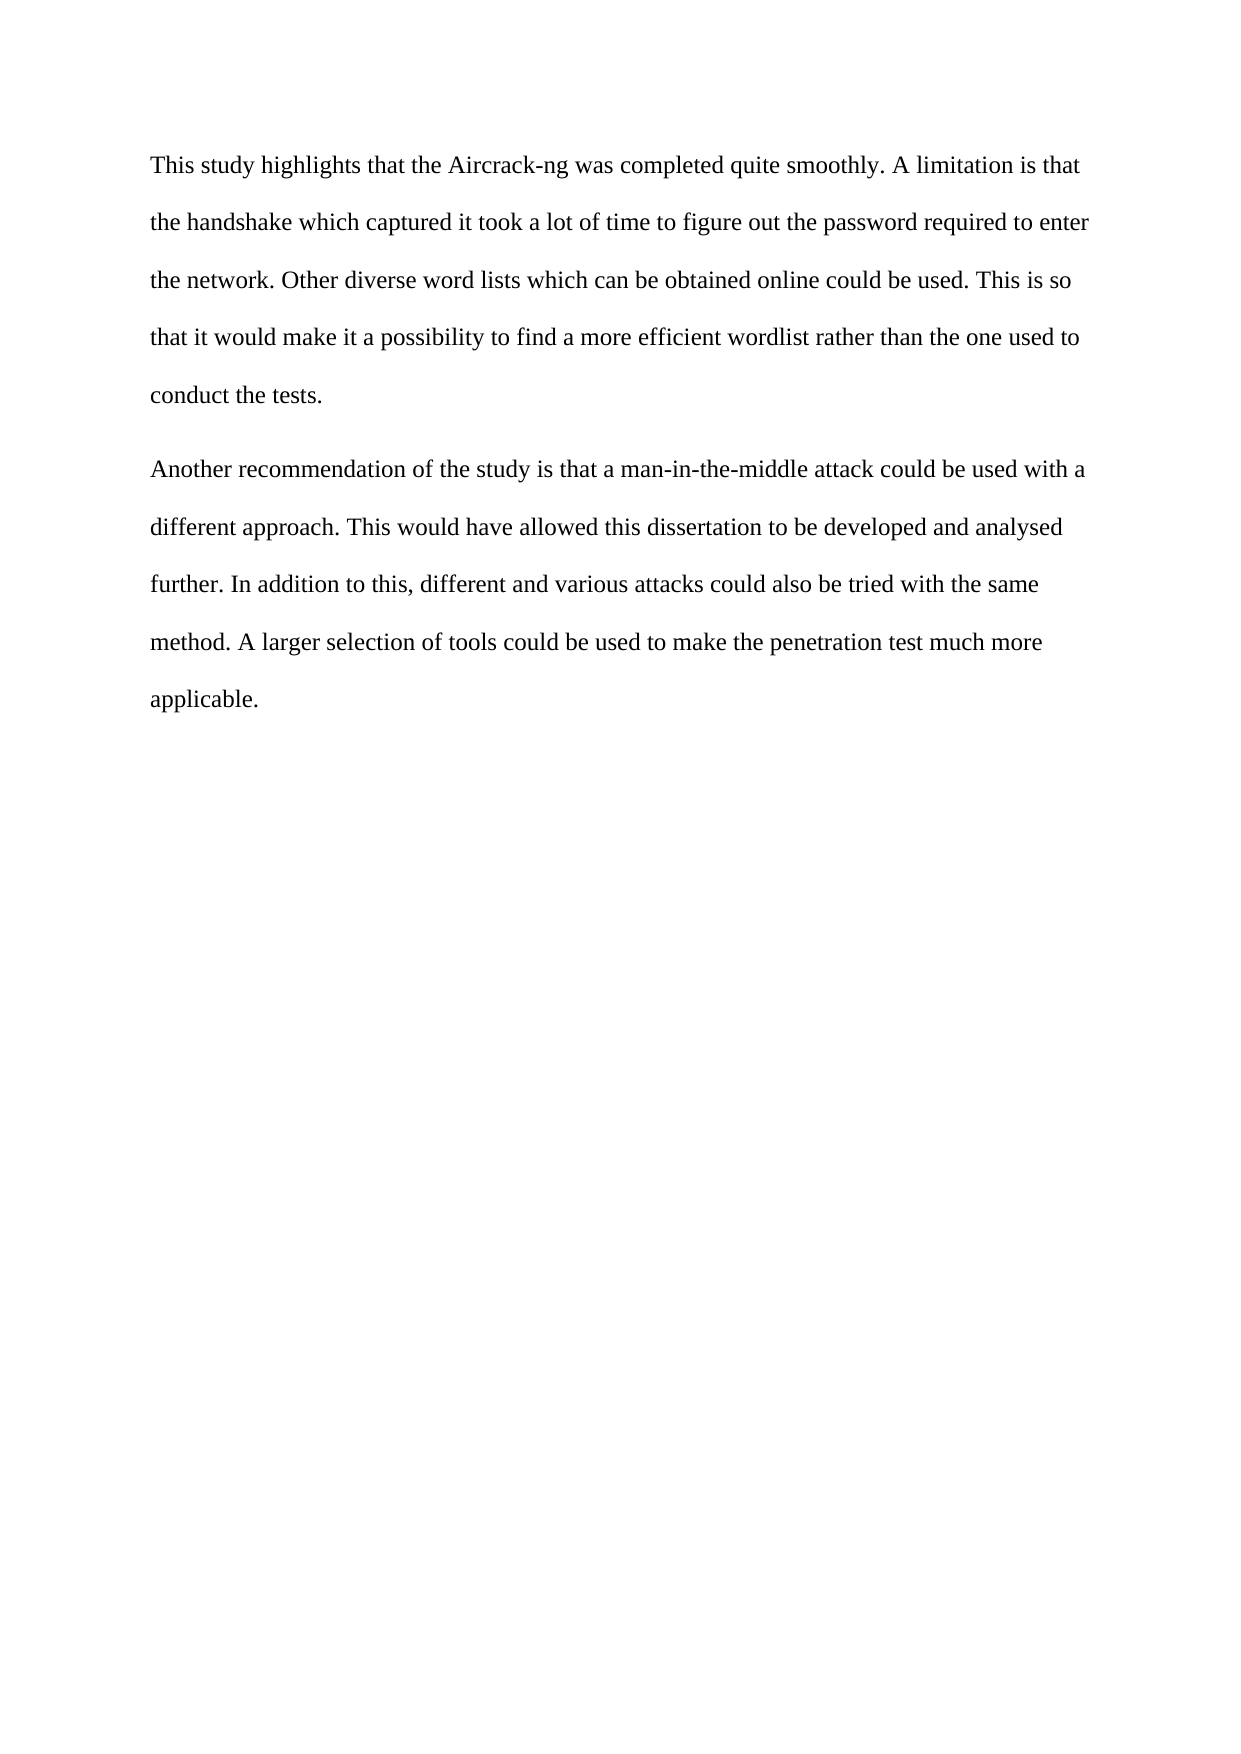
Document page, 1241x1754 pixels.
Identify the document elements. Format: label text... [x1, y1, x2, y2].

text Another recommendation of the study is that a man-in-the-middle attack could be used with a different approach. This would have allowed this dissertation to be developed and analysed further. In addition to this, different and various attacks could also be tried with the same method. A larger selection of tools could be used to make the penetration test much more applicable. [150, 454, 1090, 713]
text This study highlights that the Aircrack-ng was completed quite smoothly. A limitation is that the handshake which captured it took a lot of time to figure out the password required to enter the network. Other diverse word lists which can be obtained online could be used. This is so that it would make it a possibility to find a more efficient wordlist rather than the one used to conduct the tests. [150, 150, 1090, 409]
